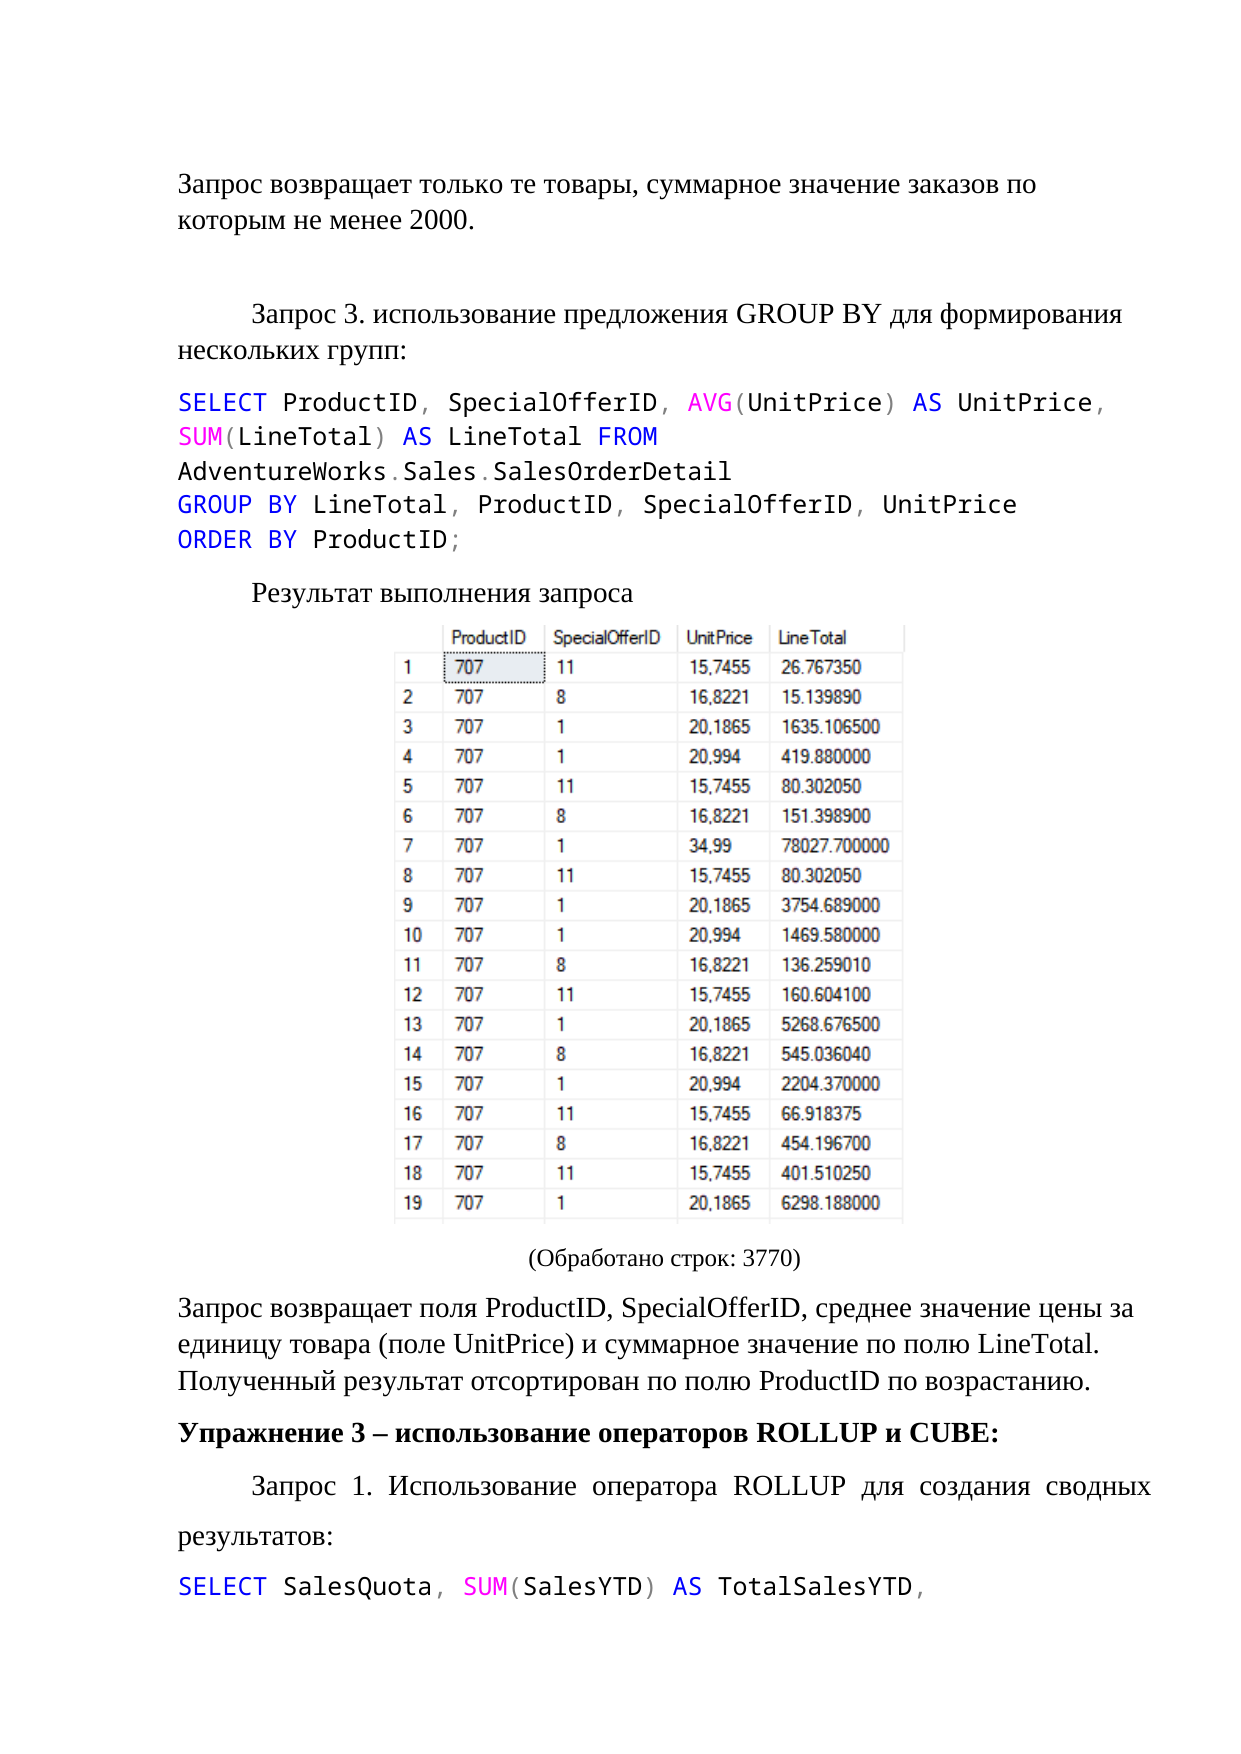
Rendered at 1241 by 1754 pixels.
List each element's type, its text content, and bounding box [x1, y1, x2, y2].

text SELECT ProductID, SpecialOfferID, AVG(UnitPrice) AS UnitPrice, SUM(LineTotal) AS LineTotal FROM AdventureWorks.Sales.SalesOrderDetail [177, 385, 1152, 487]
text GROUP BY LineTotal, ProductID, SpecialOfferID, UnitPrice [177, 487, 1152, 521]
text Результат выполнения запроса [221, 575, 1152, 608]
text ORDER BY ProductID; [177, 521, 1152, 555]
text Запрос 1. Использование оператора ROLLUP для создания сводных результатов: [177, 1468, 1152, 1552]
text SELECT SalesQuota, SUM(SalesYTD) AS TotalSalesYTD, [177, 1569, 1152, 1603]
picture [394, 625, 935, 1224]
text Запрос возвращает только те товары, суммарное значение заказов по которым не менее 2000. [177, 166, 1152, 236]
text Запрос возвращает поля ProductID, SpecialOfferID, среднее значение цены за единицу товара (поле UnitPrice) и суммарное значение по полю LineTotal. Полученный результат отсортирован по полю ProductID по возрастанию. [177, 1290, 1152, 1396]
text Упражнение 3 – использование операторов ROLLUP и CUBE: [177, 1415, 1152, 1449]
text (Обработано строк: 3770) [177, 1243, 1152, 1271]
text Запрос 3. использование предложения GROUP BY для формирования нескольких групп: [177, 296, 1152, 366]
